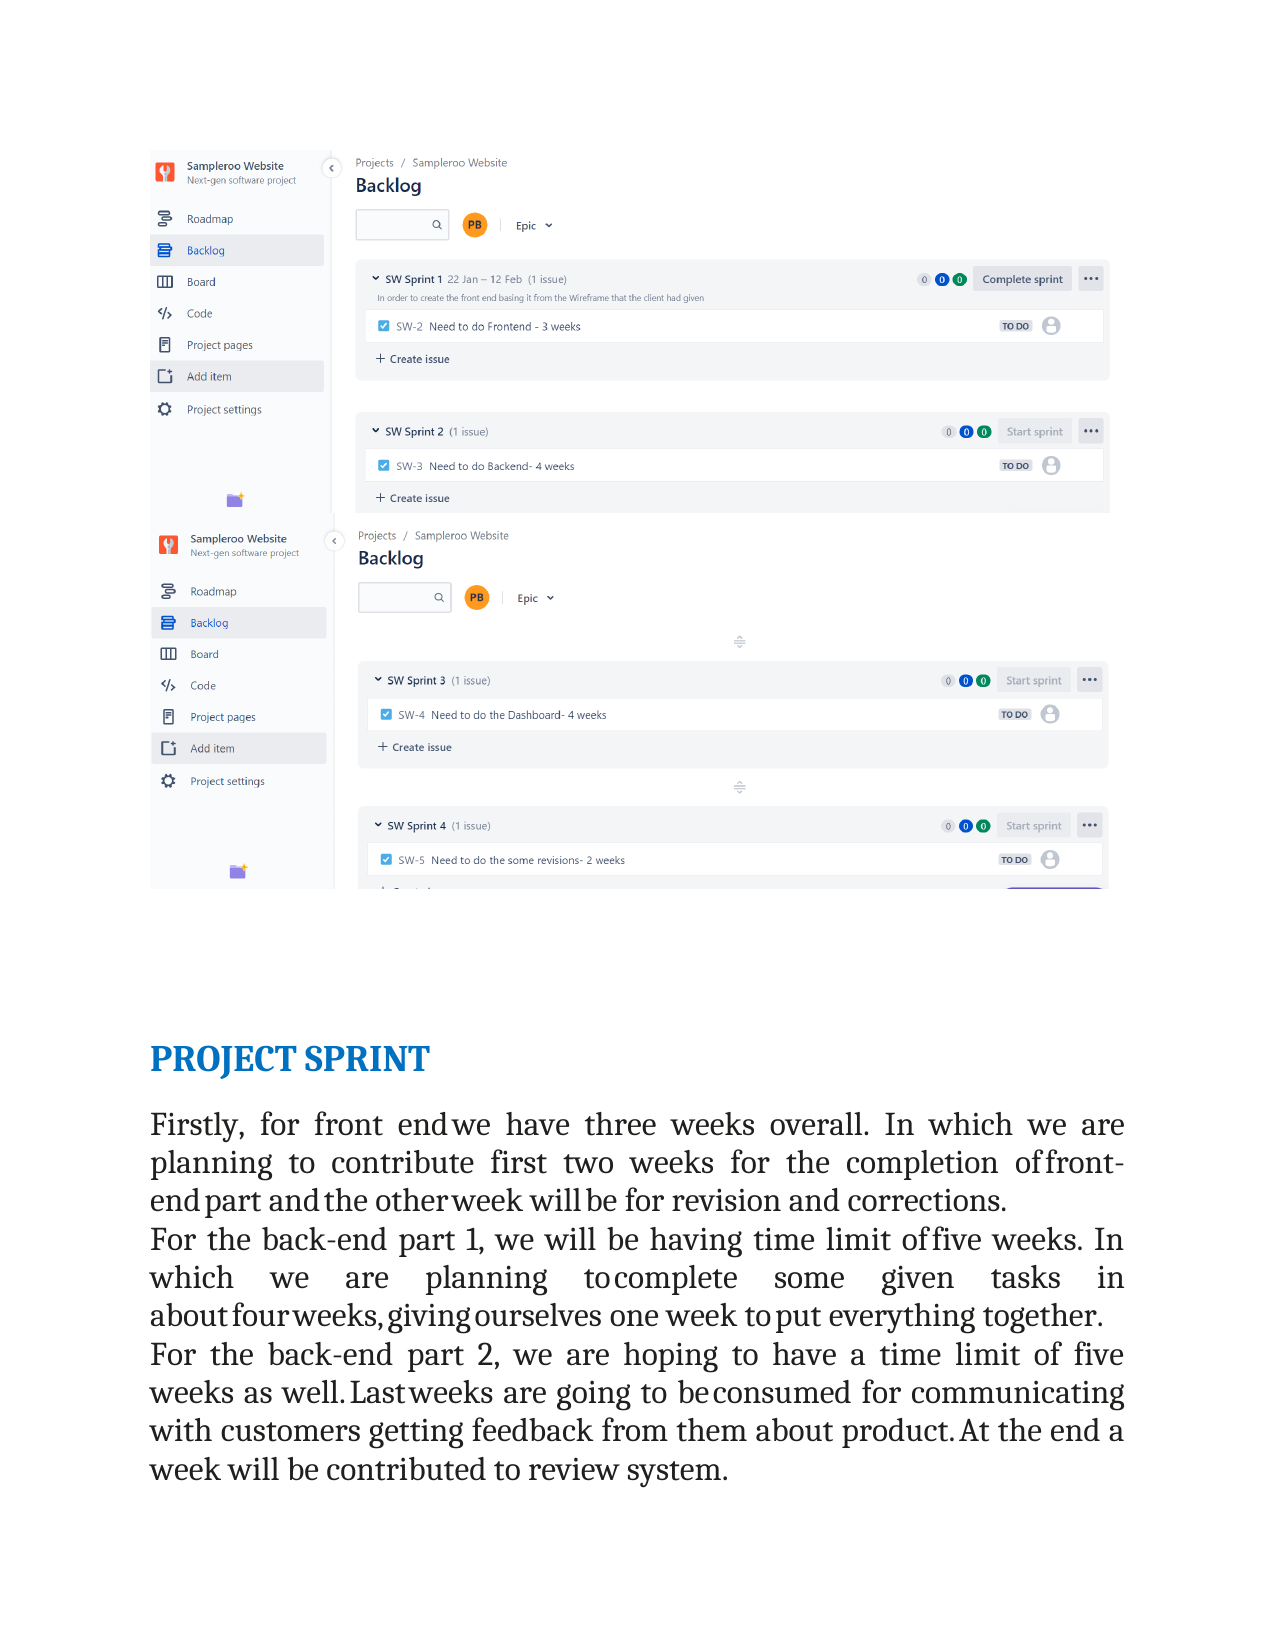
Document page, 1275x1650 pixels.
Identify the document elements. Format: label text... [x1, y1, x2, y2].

text Firstly, for front end we have three weeks overall. In which we are planning to contribute first two weeks for the completion of front-end part and the other week will be for revision and corrections. [150, 1105, 1125, 1220]
text For the back-end part 2, we are hoping to have a time limit of five weeks as well. Last weeks are going to be consumed for communicating with customers getting feedback from them about product. At the end a week will be contributed to review system. [150, 1335, 1125, 1488]
picture [150, 150, 1125, 889]
text PROJECT SPRINT [150, 1038, 1125, 1081]
text For the back-end part 1, we will be having time limit of five weeks. In which we are planning to complete some given tasks in about four weeks, giving ourselves one week to put everything together. [150, 1220, 1125, 1335]
